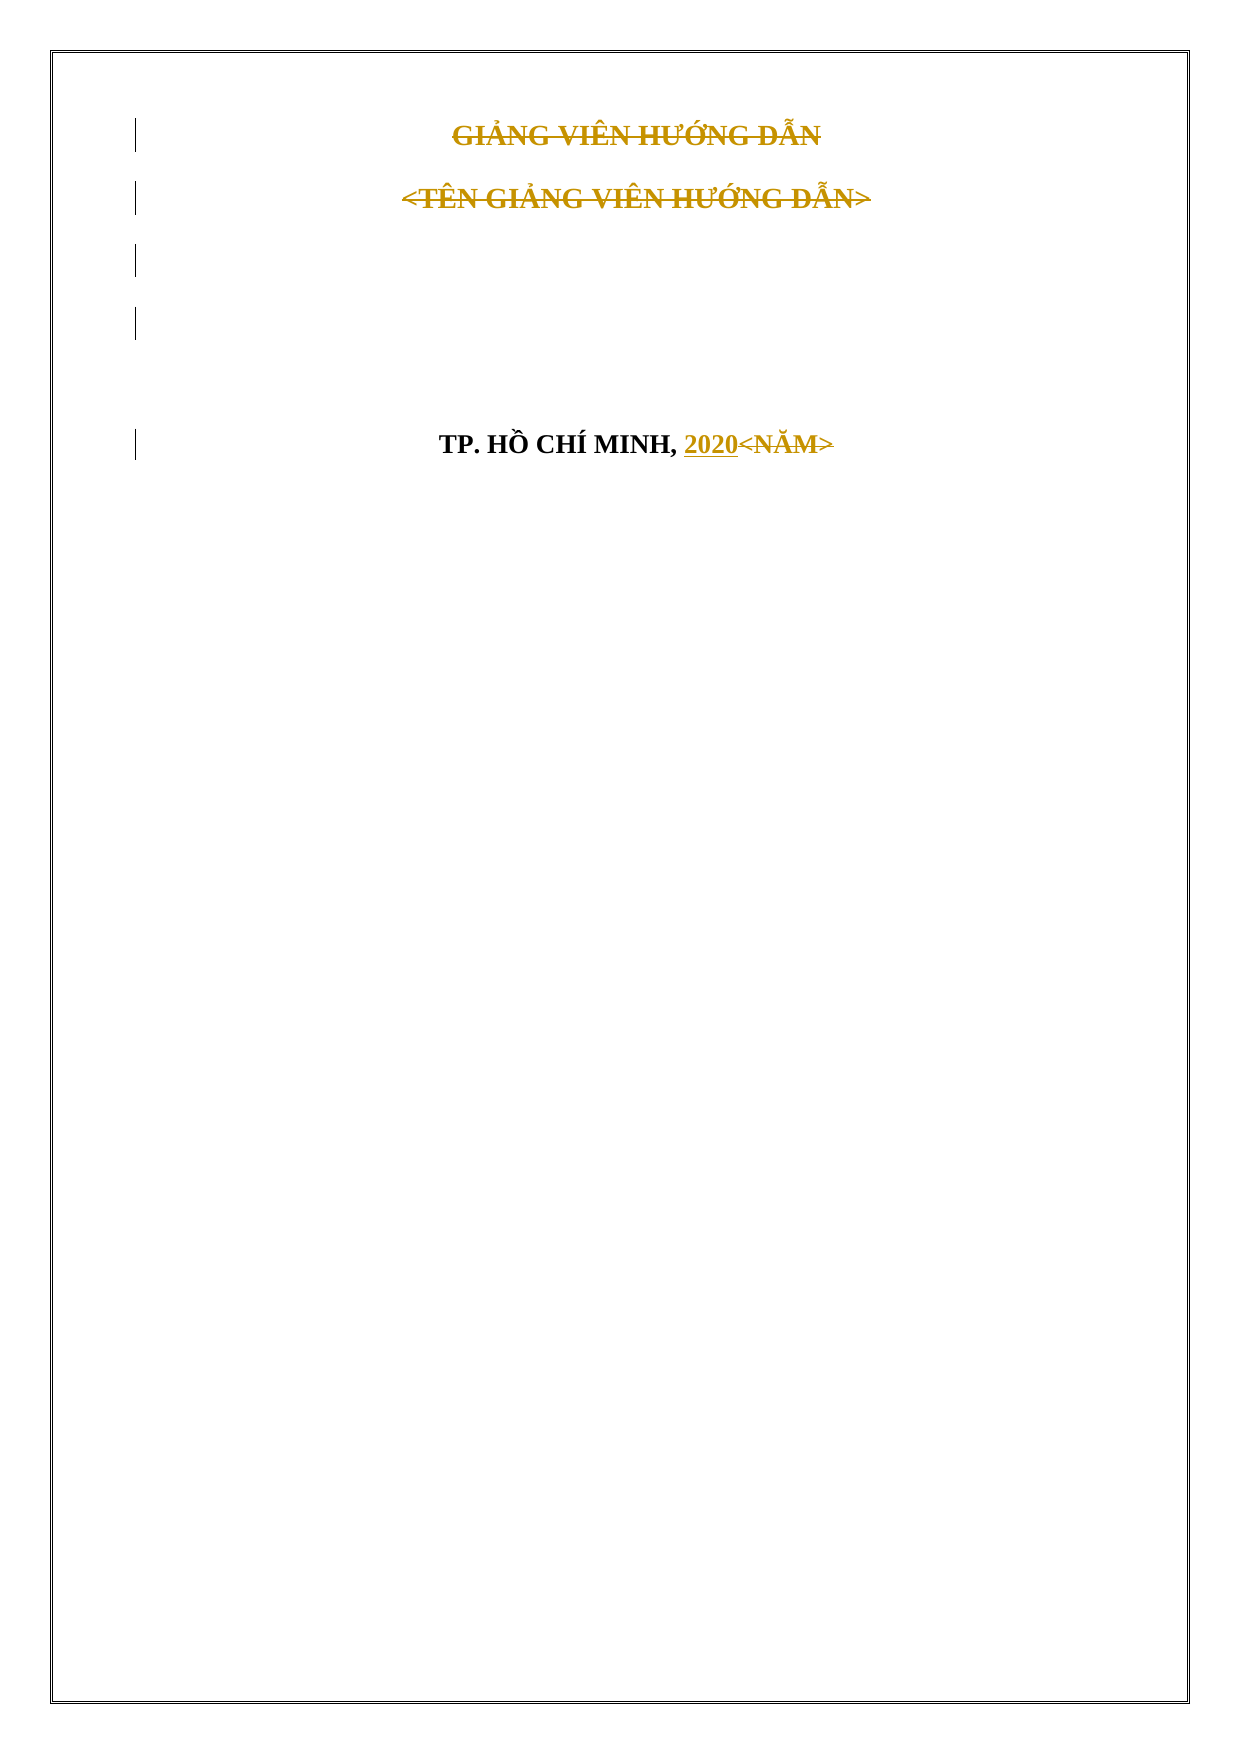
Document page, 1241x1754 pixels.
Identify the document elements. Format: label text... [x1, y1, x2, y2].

text TP. HỒ CHÍ MINH, [150, 429, 1122, 460]
